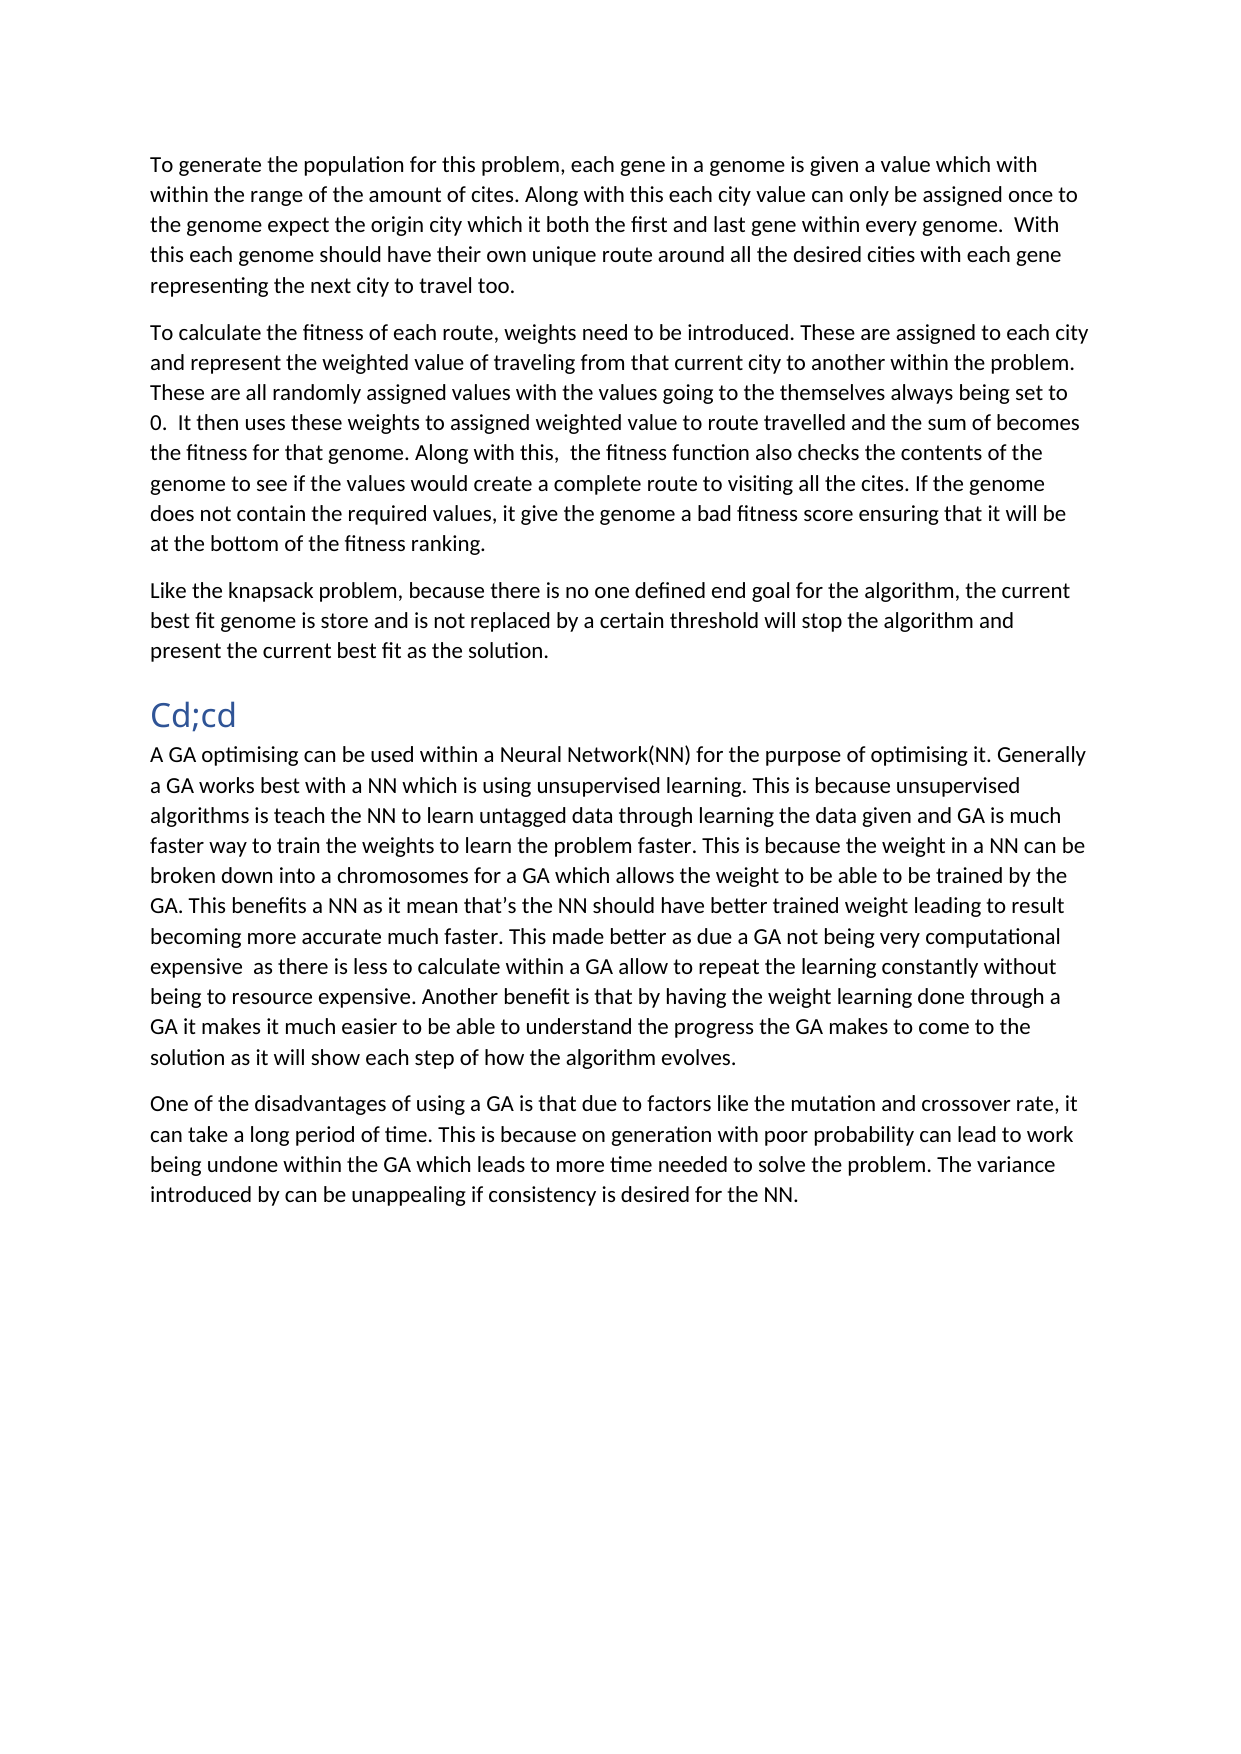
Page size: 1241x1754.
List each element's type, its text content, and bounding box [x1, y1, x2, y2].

text One of the disadvantages of using a GA is that due to factors like the mutation and crossover rate, it can take a long period of time. This is because on generation with poor probability can lead to work being undone within the GA which leads to more time needed to solve the problem. The variance introduced by can be unappealing if consistency is desired for the NN. [150, 1089, 1090, 1208]
subtitle Cd;cd [150, 692, 1090, 737]
text A GA optimising can be used within a Neural Network(NN) for the purpose of optimising it. Generally a GA works best with a NN which is using unsupervised learning. This is because unsupervised algorithms is teach the NN to learn untagged data through learning the data given and GA is much faster way to train the weights to learn the problem faster. This is because the weight in a NN can be broken down into a chromosomes for a GA which allows the weight to be able to be trained by the GA. This benefits a NN as it mean that’s the NN should have better trained weight leading to result becoming more accurate much faster. This made better as due a GA not being very computational expensive as there is less to calculate within a GA allow to repeat the learning constantly without being to resource expensive. Another benefit is that by having the weight learning done through a GA it makes it much easier to be able to understand the progress the GA makes to come to the solution as it will show each step of how the algorithm evolves. [150, 741, 1090, 1071]
text To calculate the fitness of each route, weights need to be introduced. These are assigned to each city and represent the weighted value of traveling from that current city to another within the problem. These are all randomly assigned values with the values going to the themselves always being set to 0. It then uses these weights to assigned weighted value to route travelled and the sum of becomes the fitness for that genome. Along with this, the fitness function also checks the contents of the genome to see if the values would create a complete route to visiting all the cites. If the genome does not contain the required values, it give the genome a bad fitness score ensuring that it will be at the bottom of the fitness ranking. [150, 318, 1090, 557]
text To generate the population for this problem, each gene in a genome is given a value which with within the range of the amount of cites. Along with this each city value can only be assigned once to the genome expect the origin city which it both the first and last gene within every genome. With this each genome should have their own unique route around all the desired cities with each gene representing the next city to travel too. [150, 150, 1090, 299]
text Like the knapsack problem, because there is no one defined end goal for the algorithm, the current best fit genome is store and is not replaced by a certain threshold will stop the algorithm and present the current best fit as the solution. [150, 576, 1090, 664]
